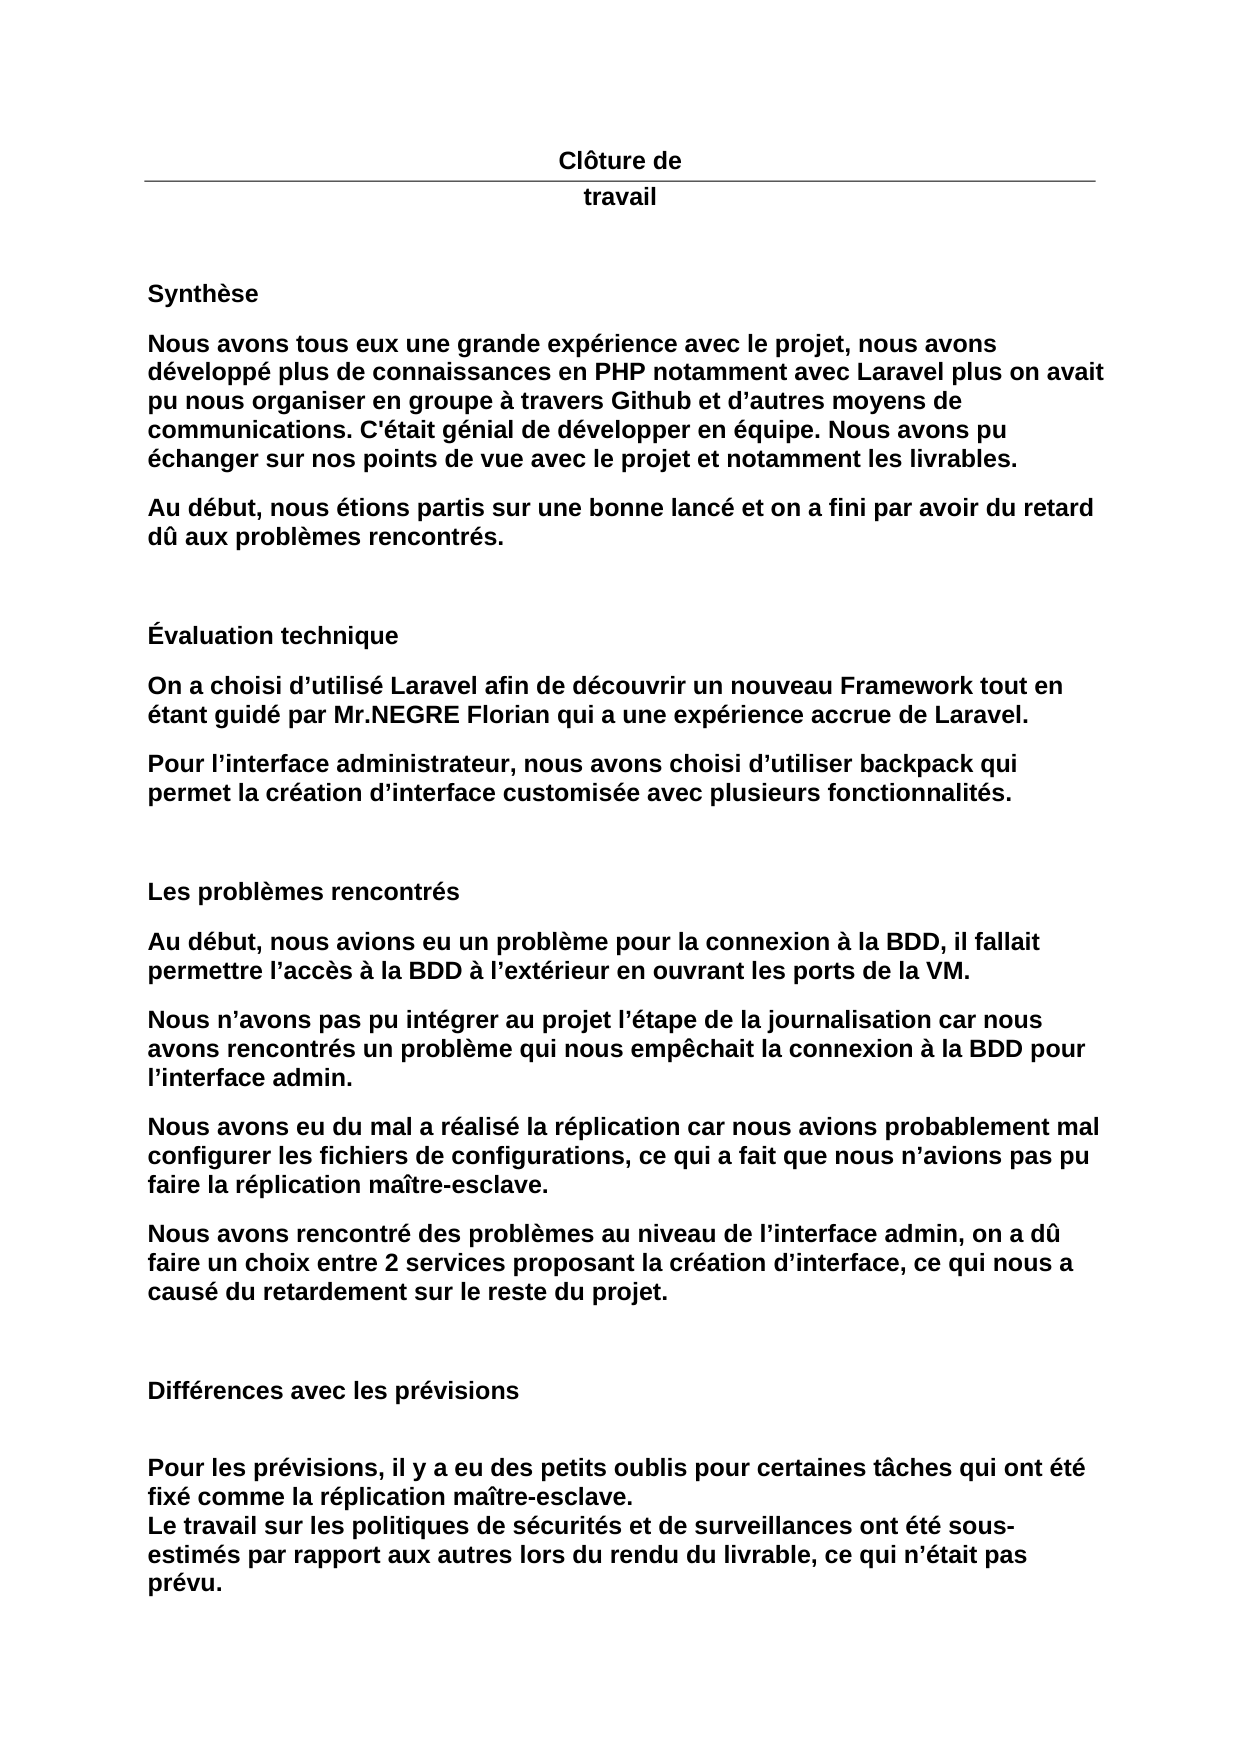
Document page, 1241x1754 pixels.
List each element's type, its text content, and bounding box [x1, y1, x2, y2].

subtitle Pour l’interface administrateur, nous avons choisi d’utiliser backpack qui permet la création d’interface customisée avec plusieurs fonctionnalités. [147, 749, 1107, 807]
subtitle Pour les prévisions, il y a eu des petits oublis pour certaines tâches qui ont été fixé comme la réplication maître-esclave. [147, 1453, 1107, 1511]
subtitle On a choisi d’utilisé Laravel afin de découvrir un nouveau Framework tout en étant guidé par Mr.NEGRE Florian qui a une expérience accrue de Laravel. [147, 671, 1107, 728]
subtitle Nous n’avons pas pu intégrer au projet l’étape de la journalisation car nous avons rencontrés un problème qui nous empêchait la connexion à la BDD pour l’interface admin. [147, 1005, 1107, 1092]
subtitle Synthèse [147, 279, 1107, 308]
subtitle Nous avons eu du mal a réalisé la réplication car nous avions probablement mal configurer les fichiers de configurations, ce qui a fait que nous n’avions pas pu faire la réplication maître-esclave. [147, 1112, 1107, 1199]
subtitle Les problèmes rencontrés [133, 877, 1107, 906]
subtitle Clôture de travail [524, 146, 716, 180]
subtitle Au début, nous avions eu un problème pour la connexion à la BDD, il fallait permettre l’accès à la BDD à l’extérieur en ouvrant les ports de la VM. [147, 927, 1107, 984]
subtitle Différences avec les prévisions [147, 1376, 1107, 1404]
subtitle Évaluation technique [147, 621, 1107, 650]
subtitle Nous avons tous eux une grande expérience avec le projet, nous avons développé plus de connaissances en PHP notamment avec Laravel plus on avait pu nous organiser en groupe à travers Github et d’autres moyens de communications. C'était génial de développer en équipe. Nous avons pu échanger sur nos points de vue avec le projet et notamment les livrables. [147, 329, 1107, 472]
subtitle Au début, nous étions partis sur une bonne lancé et on a fini par avoir du retard dû aux problèmes rencontrés. [147, 493, 1107, 551]
subtitle Nous avons rencontré des problèmes au niveau de l’interface admin, on a dû faire un choix entre 2 services proposant la création d’interface, ce qui nous a causé du retardement sur le reste du projet. [147, 1219, 1107, 1306]
subtitle Le travail sur les politiques de sécurités et de surveillances ont été sous-estimés par rapport aux autres lors du rendu du livrable, ce qui n’était pas prévu. [147, 1511, 1107, 1597]
subtitle Clôture de travail [524, 182, 716, 211]
